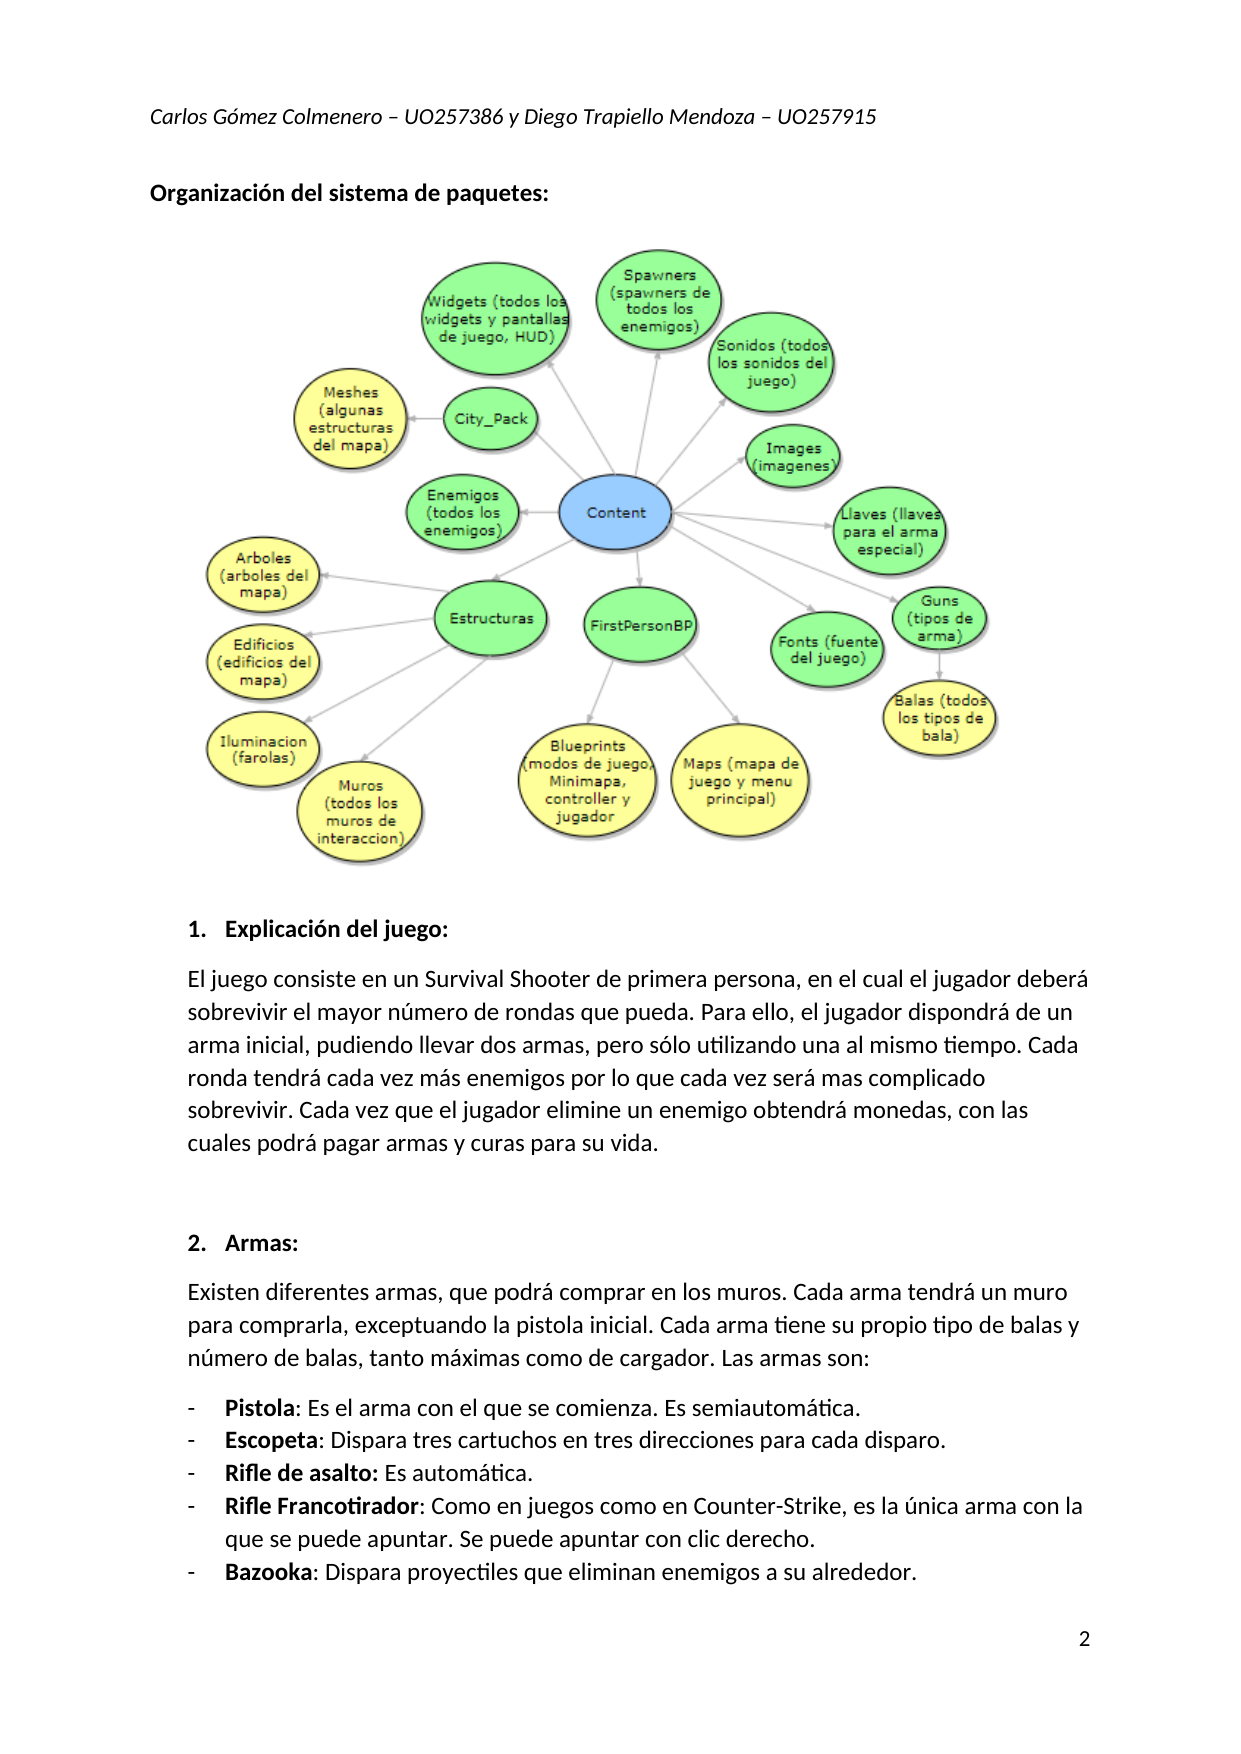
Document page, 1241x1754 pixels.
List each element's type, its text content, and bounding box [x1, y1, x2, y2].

picture [150, 226, 1049, 895]
text Existen diferentes armas, que podrá comprar en los muros. Cada arma tendrá un muro para comprarla, exceptuando la pistola inicial. Cada arma tiene su propio tipo de balas y número de balas, tanto máximas como de cargador. Las armas son: [187, 1276, 1090, 1373]
list Pistola: Es el arma con el que se comienza. Es semiautomática. [187, 1392, 1090, 1422]
list Rifle de asalto: Es automática. [187, 1458, 1090, 1488]
list Explicación del juego: [187, 913, 1090, 944]
list Bazooka: Dispara proyectiles que eliminan enemigos a su alrededor. [187, 1556, 1090, 1587]
list Escopeta: Dispara tres cartuchos en tres direcciones para cada disparo. [187, 1425, 1090, 1455]
list Armas: [187, 1227, 1090, 1257]
text Organización del sistema de paquetes: [150, 177, 1090, 207]
list Rifle Francotirador: Como en juegos como en Counter-Strike, es la única arma con la que se puede apuntar. Se puede apuntar con clic derecho. [187, 1491, 1090, 1554]
text El juego consiste en un Survival Shooter de primera persona, en el cual el jugador deberá sobrevivir el mayor número de rondas que pueda. Para ello, el jugador dispondrá de un arma inicial, pudiendo llevar dos armas, pero sólo utilizando una al mismo tiempo. Cada ronda tendrá cada vez más enemigos por lo que cada vez será mas complicado sobrevivir. Cada vez que el jugador elimine un enemigo obtendrá monedas, con las cuales podrá pagar armas y curas para su vida. [187, 963, 1090, 1158]
